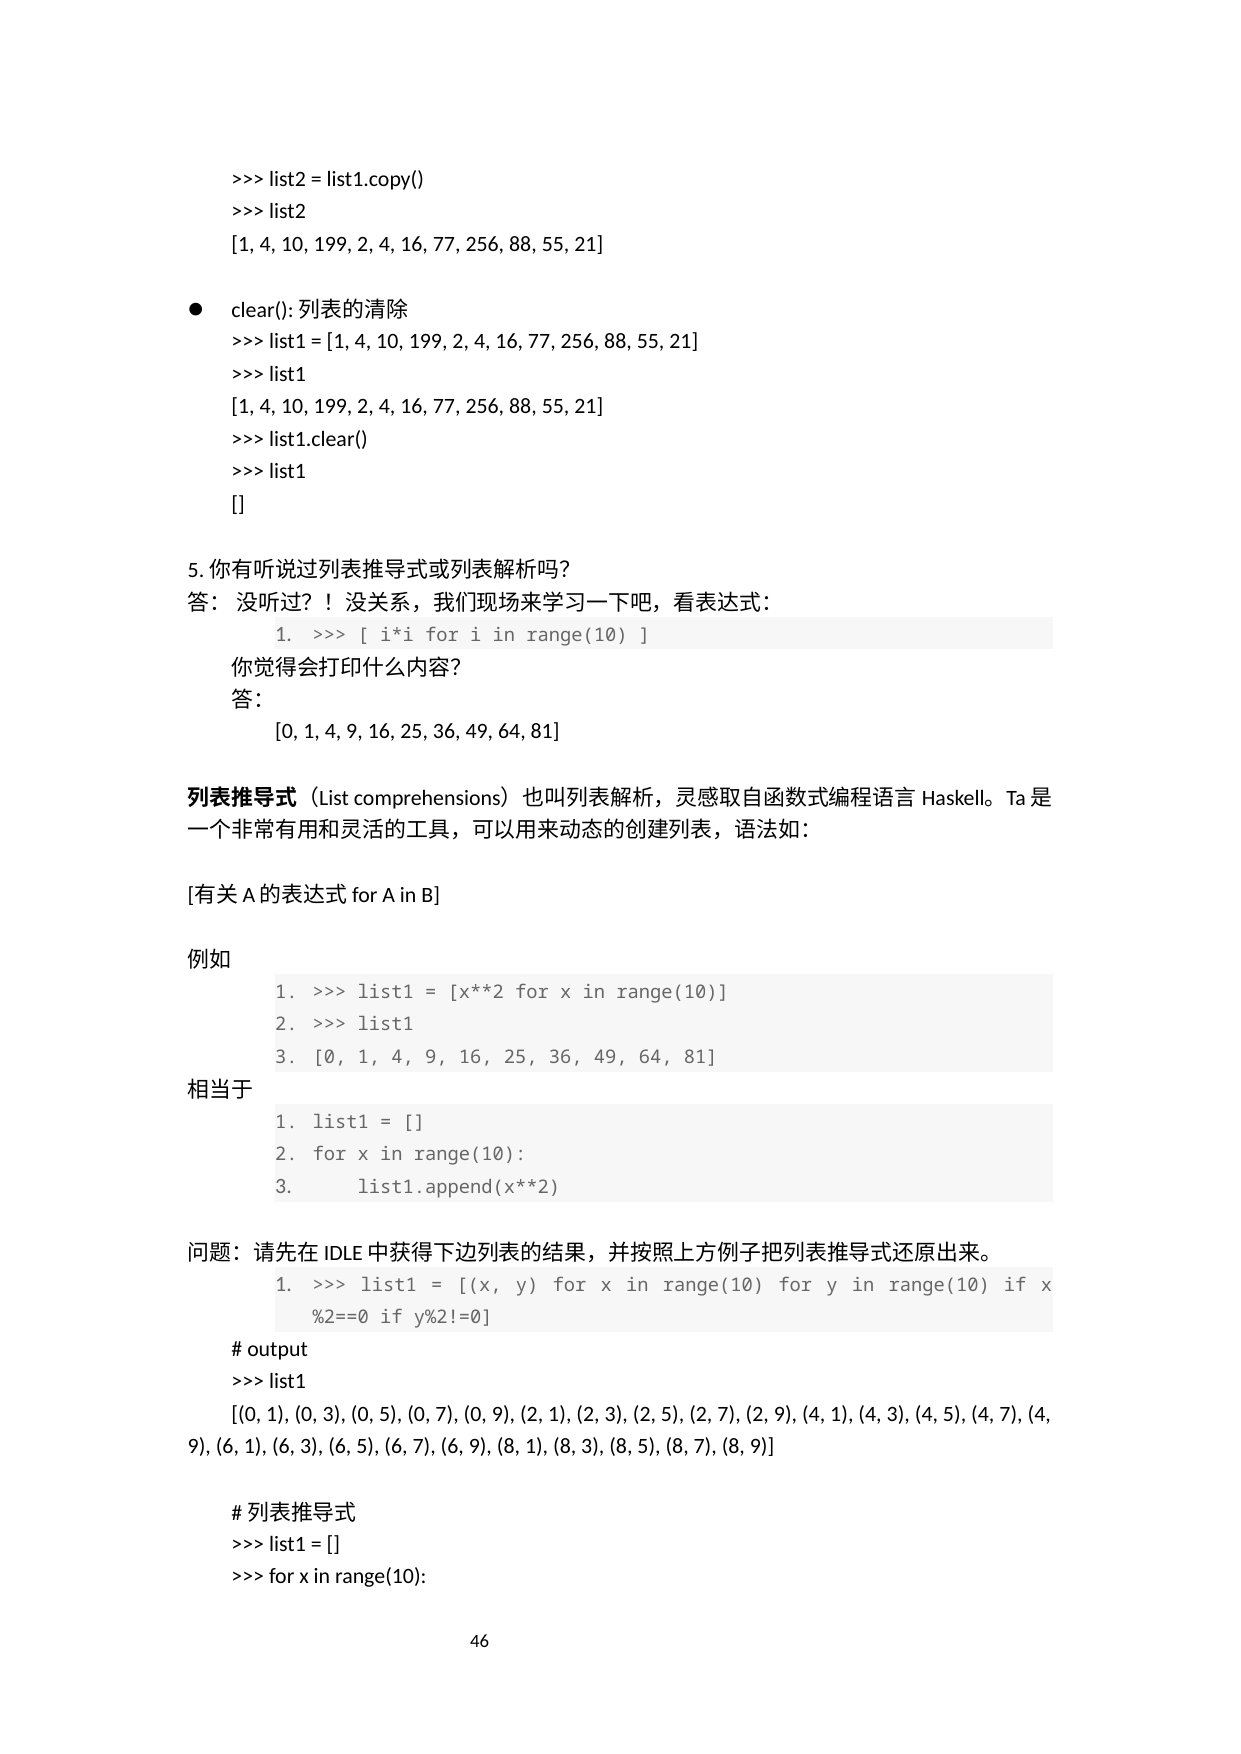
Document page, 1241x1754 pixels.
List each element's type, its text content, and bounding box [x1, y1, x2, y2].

list for x in range(10): [275, 1137, 1053, 1169]
list [1, 4, 10, 199, 2, 4, 16, 77, 256, 88, 55, 21] [231, 227, 1053, 259]
text 列表推导式（List comprehensions）也叫列表解析，灵感取自函数式编程语言 Haskell。Ta 是一个非常有用和灵活的工具，可以用来动态的创建列表，语法如： [187, 779, 1053, 844]
text # output [187, 1332, 1053, 1364]
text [187, 1397, 1053, 1462]
list [] [187, 487, 1053, 519]
text >>> list1 [187, 1364, 1053, 1397]
list >>> list1 [187, 357, 1053, 389]
list clear(): 列表的清除 [187, 292, 1053, 324]
text >>> list1 = [] [187, 1527, 1053, 1559]
list >>> list2 [231, 194, 1053, 227]
list >>> [ i*i for i in range(10) ] [275, 617, 1053, 649]
text [0, 1, 4, 9, 16, 25, 36, 49, 64, 81] [231, 714, 1053, 747]
text 问题：请先在 IDLE 中获得下边列表的结果，并按照上方例子把列表推导式还原出来。 [187, 1234, 1053, 1267]
list >>> list1 = [(x, y) for x in range(10) for y in range(10) if x%2==0 if y%2!=0] [275, 1267, 1053, 1332]
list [231, 324, 1053, 357]
list list1 = [] [275, 1104, 1053, 1137]
list [0, 1, 4, 9, 16, 25, 36, 49, 64, 81] [275, 1039, 1053, 1072]
list 答： 没听过？！没关系，我们现场来学习一下吧，看表达式： [187, 584, 1053, 617]
text 你觉得会打印什么内容？ [187, 649, 1053, 682]
list 你有听说过列表推导式或列表解析吗？ [187, 552, 1053, 584]
list list1.append(x**2) [275, 1169, 1053, 1202]
list [1, 4, 10, 199, 2, 4, 16, 77, 256, 88, 55, 21] [187, 389, 1053, 422]
text # 列表推导式 [187, 1494, 1053, 1527]
list >>> list1.clear() [187, 422, 1053, 454]
list >>> list2 = list1.copy() [231, 162, 1053, 194]
text 相当于 [187, 1072, 1053, 1104]
text >>> for x in range(10): [187, 1559, 1053, 1592]
text 答： [187, 682, 1053, 714]
text [有关A的表达式 for A in B] [187, 877, 1053, 909]
text 例如 [187, 942, 1053, 974]
list >>> list1 = [x**2 for x in range(10)] [275, 974, 1053, 1007]
list >>> list1 [275, 1007, 1053, 1039]
list >>> list1 [187, 454, 1053, 487]
